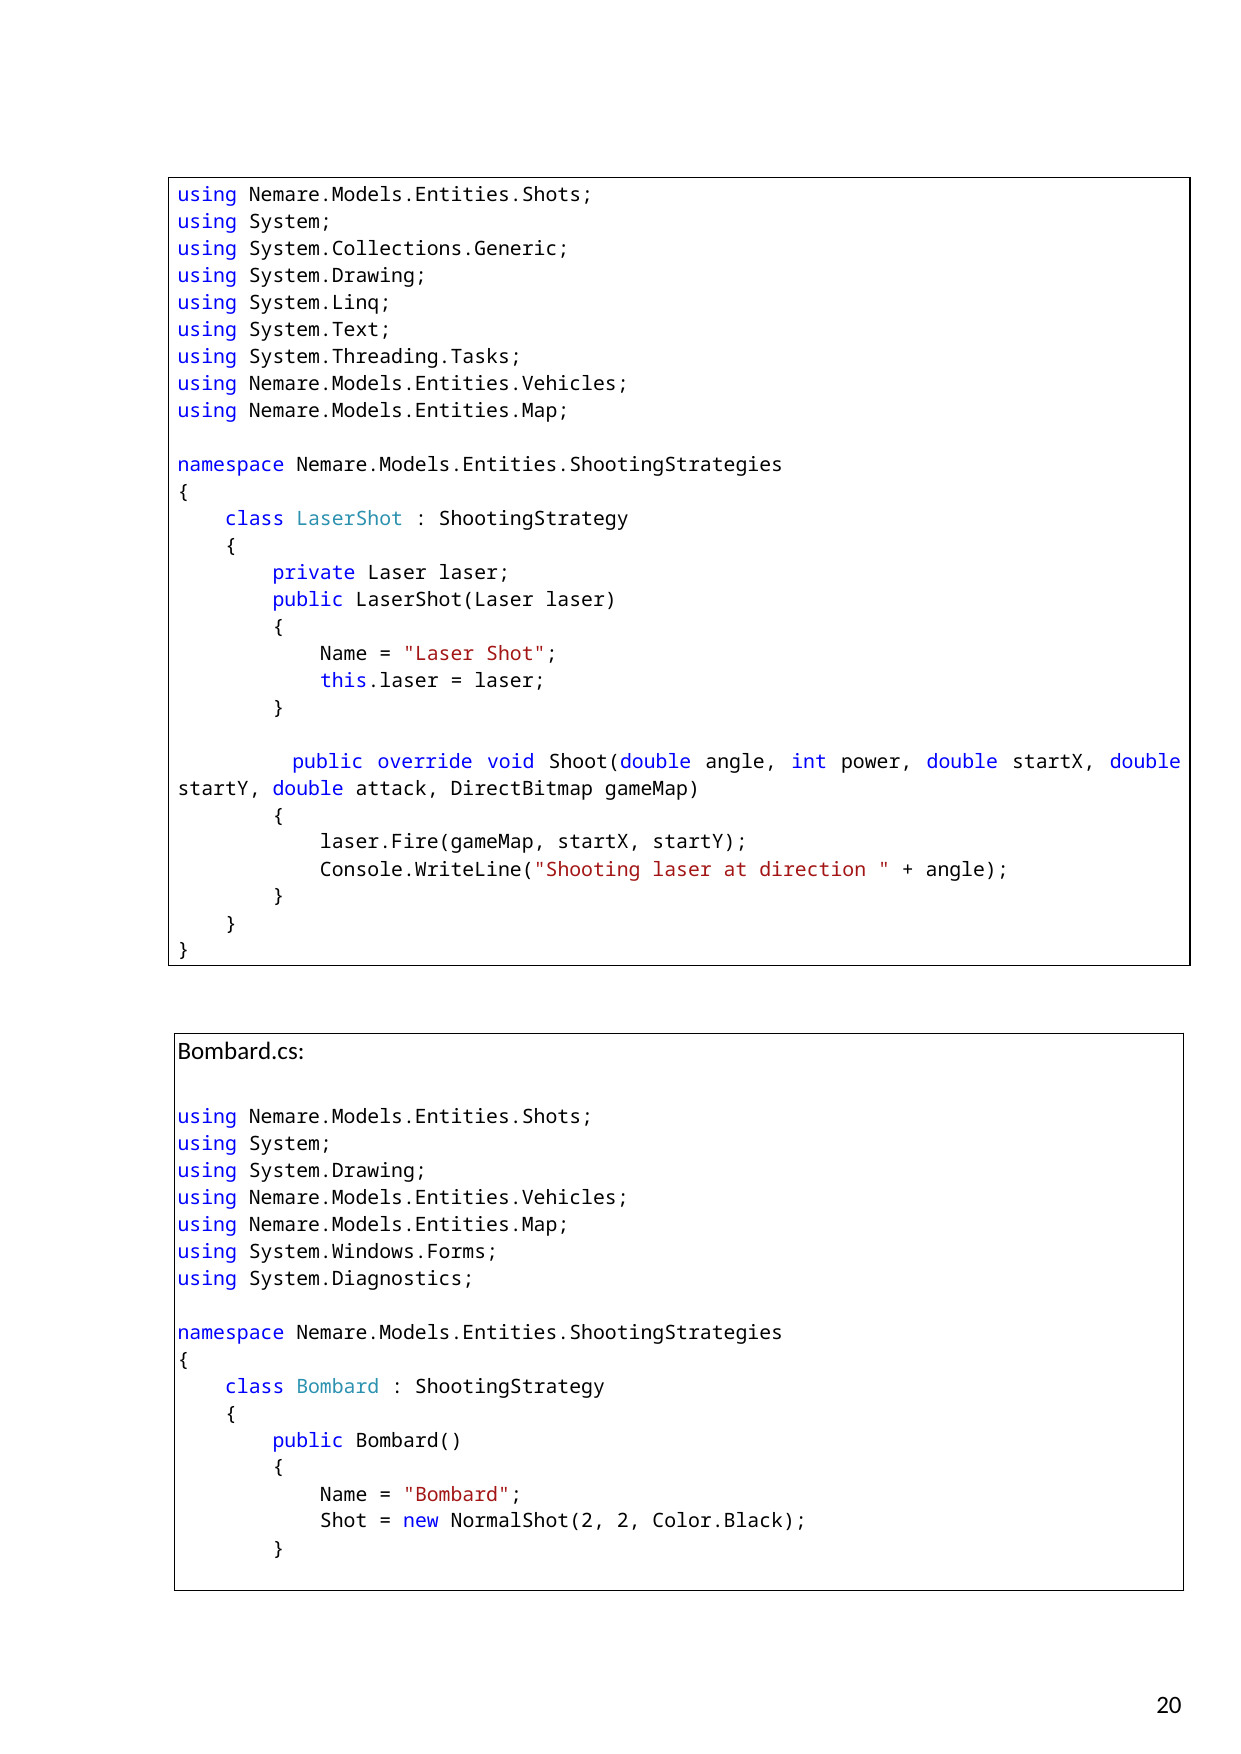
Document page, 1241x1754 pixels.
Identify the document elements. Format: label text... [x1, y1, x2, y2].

text public override void Shoot(double angle, int power, double startX, double startY, double attack, DirectBitmap gameMap) [177, 747, 1181, 801]
text using Nemare.Models.Entities.Shots; [169, 178, 1189, 207]
text using System.Text; [177, 315, 1181, 342]
text using System.Drawing; [177, 261, 1181, 288]
text using Nemare.Models.Entities.Map; [177, 1210, 1181, 1237]
text Name = "Bombard"; [177, 1480, 1181, 1507]
text } [169, 933, 1189, 965]
text } [177, 882, 1181, 909]
text namespace Nemare.Models.Entities.ShootingStrategies [177, 450, 1181, 477]
text using System.Linq; [177, 288, 1181, 315]
text } [177, 1534, 1181, 1561]
text { [177, 612, 1181, 639]
text class Bombard : ShootingStrategy [177, 1372, 1181, 1399]
text using Nemare.Models.Entities.Vehicles; [177, 1183, 1181, 1210]
text { [177, 1345, 1181, 1372]
text } [177, 693, 1181, 720]
text using Nemare.Models.Entities.Vehicles; [177, 369, 1181, 396]
text using System.Drawing; [177, 1156, 1181, 1183]
text Bombard.cs: [175, 1034, 1183, 1066]
text this.laser = laser; [177, 666, 1181, 693]
text class LaserShot : ShootingStrategy [177, 504, 1181, 531]
text { [177, 531, 1181, 558]
text { [177, 801, 1181, 828]
text using System; [177, 207, 1181, 234]
text using Nemare.Models.Entities.Shots; [175, 1099, 1183, 1129]
text using System.Windows.Forms; [177, 1237, 1181, 1264]
text } [177, 909, 1181, 933]
text namespace Nemare.Models.Entities.ShootingStrategies [177, 1318, 1181, 1345]
text Console.WriteLine("Shooting laser at direction " + angle); [177, 855, 1181, 882]
text using System.Collections.Generic; [177, 234, 1181, 261]
text public Bombard() [177, 1426, 1181, 1453]
text { [177, 1399, 1181, 1426]
text using System.Diagnostics; [177, 1264, 1181, 1291]
text public LaserShot(Laser laser) [177, 585, 1181, 612]
text private Laser laser; [177, 558, 1181, 585]
text using System; [177, 1129, 1181, 1156]
text { [177, 477, 1181, 504]
text Shot = new NormalShot(2, 2, Color.Black); [177, 1507, 1181, 1534]
text laser.Fire(gameMap, startX, startY); [177, 828, 1181, 855]
text using System.Threading.Tasks; [177, 342, 1181, 369]
text { [177, 1453, 1181, 1480]
text using Nemare.Models.Entities.Map; [177, 396, 1181, 423]
text Name = "Laser Shot"; [177, 639, 1181, 666]
